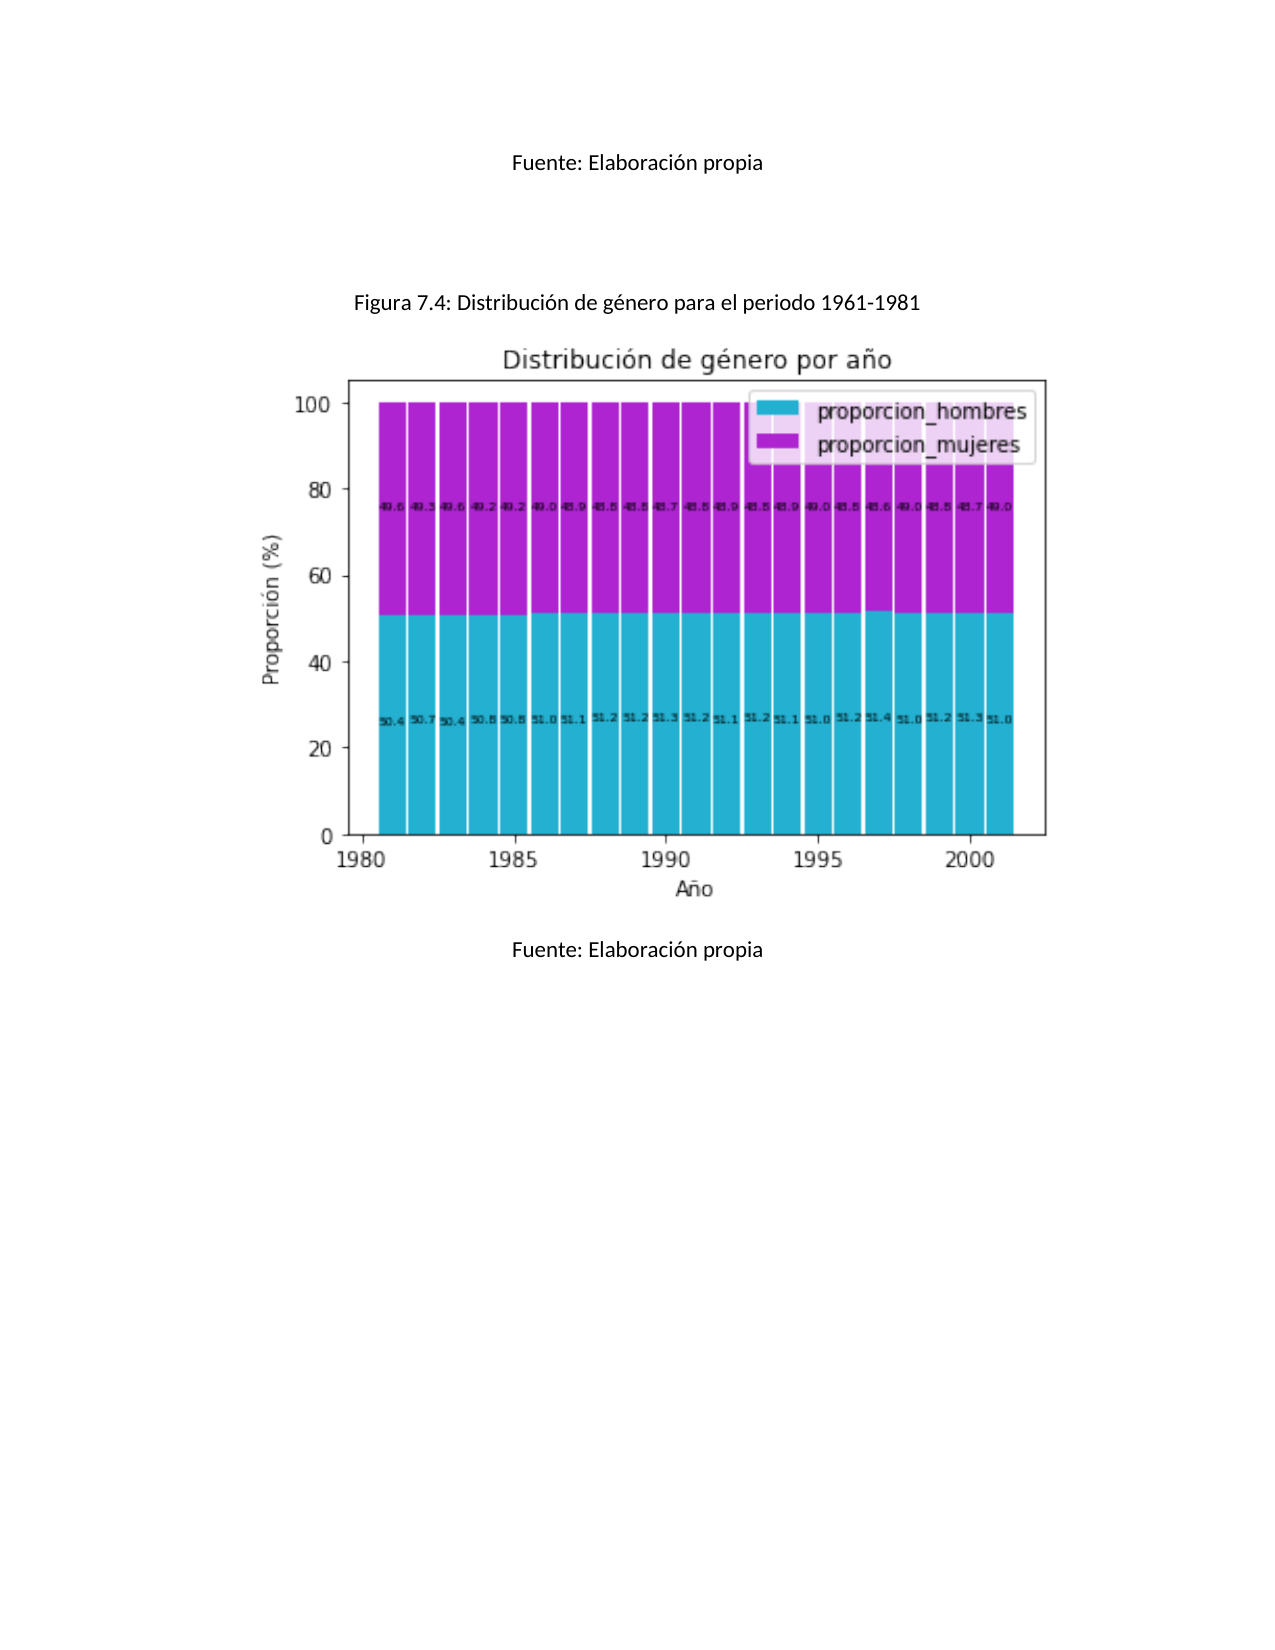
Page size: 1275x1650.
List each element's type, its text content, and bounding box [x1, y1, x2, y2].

picture [248, 334, 1060, 914]
text Fuente: Elaboración propia [177, 898, 1098, 963]
text Figura 7.4: Distribución de género para el periodo 1961-1981 [177, 288, 1098, 316]
text Fuente: Elaboración propia [177, 148, 1098, 176]
